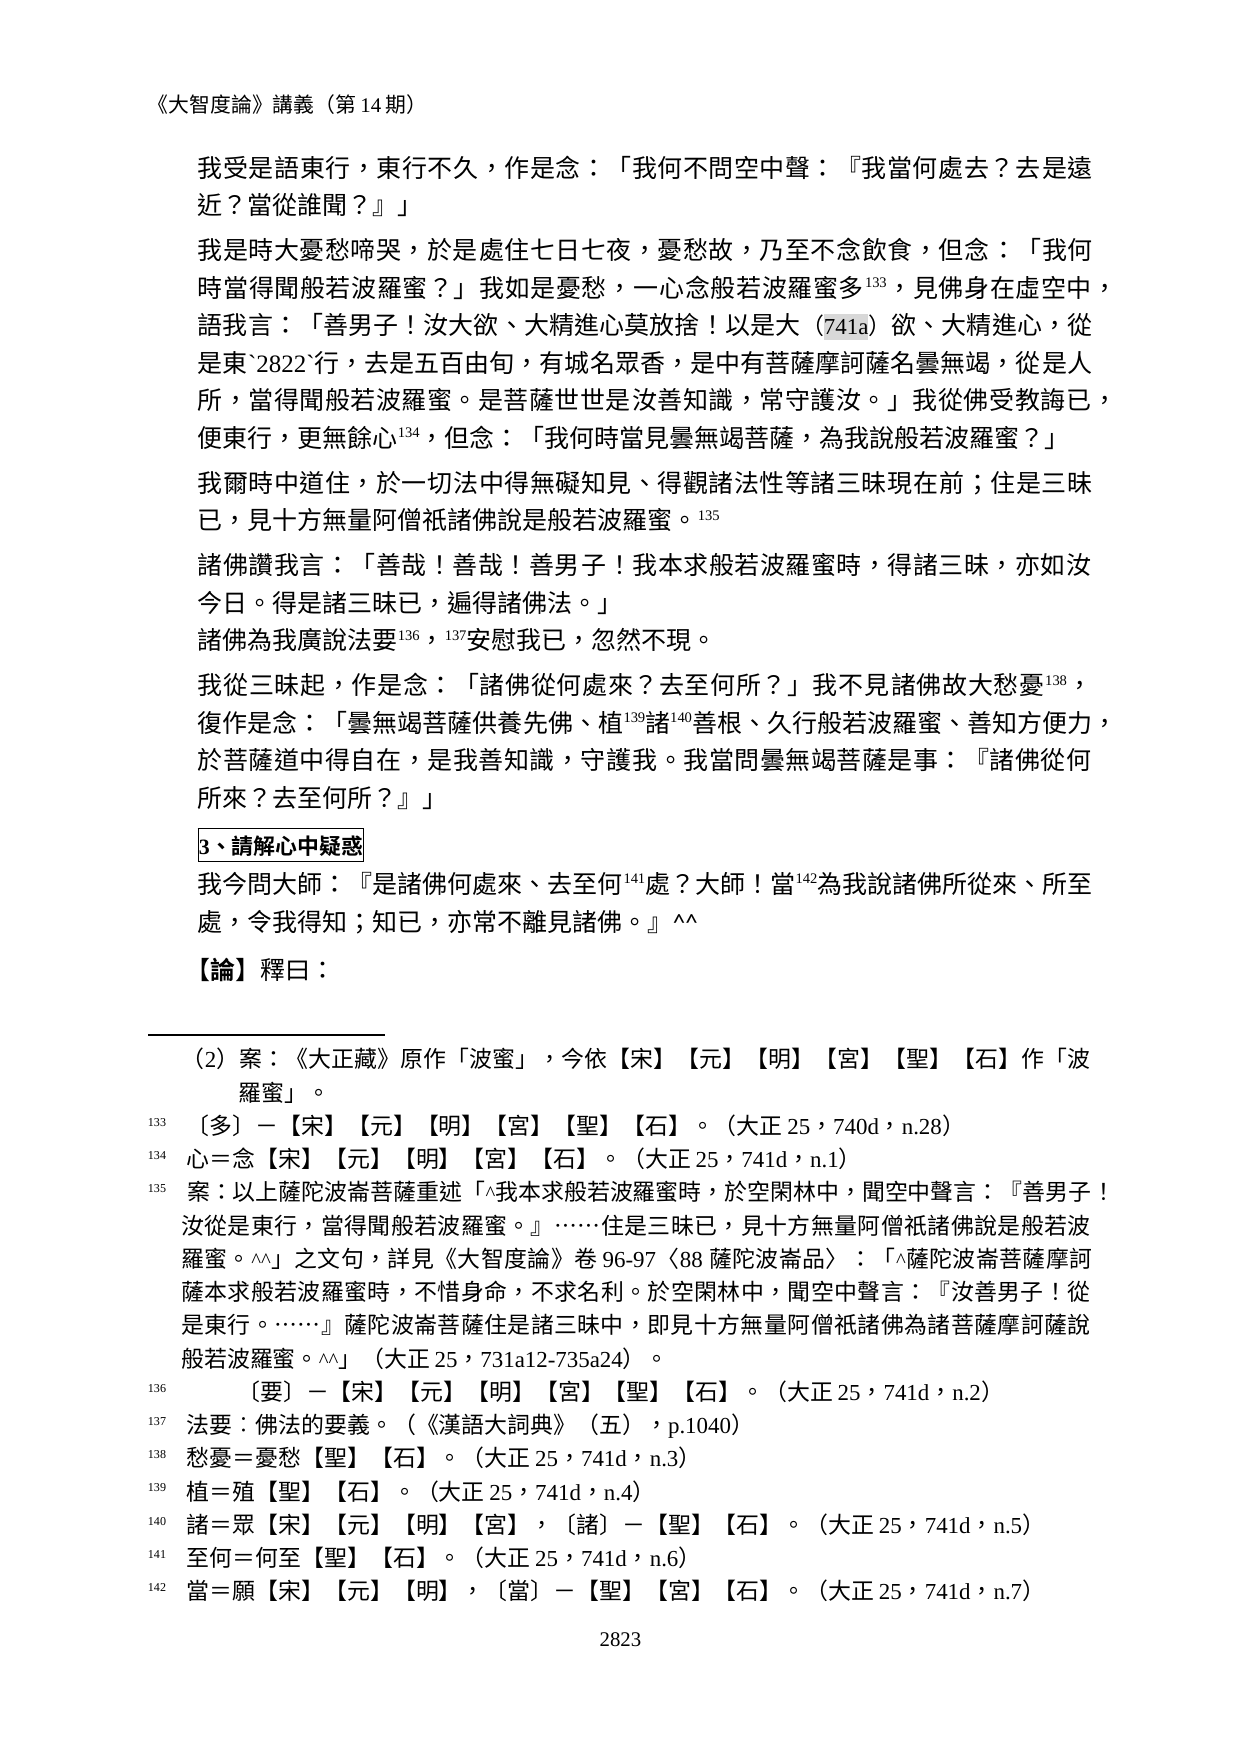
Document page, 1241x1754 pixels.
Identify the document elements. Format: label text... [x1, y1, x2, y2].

text 諸佛為我廣說法要，安慰我已，忽然不現。 [198, 620, 1092, 658]
text 我今問大師：『是諸佛何處來、去至何處？大師！當為我說諸佛所從來、所至處，令我得知；知已，亦常不離見諸佛。』^^ [198, 864, 1092, 939]
text 我是時大憂愁啼哭，於是處住七日七夜，憂愁故，乃至不念飲食，但念：「我何時當得聞般若波羅蜜？」我如是憂愁，一心念般若波羅蜜多，見佛身在虛空中，語我言：「善男子！汝大欲、大精進心莫放捨！以是大（）欲、大精進心，從是東`2822`行，去是五百由旬，有城名眾香，是中有菩薩摩訶薩名曇無竭，從是人所，當得聞般若波羅蜜。是菩薩世世是汝善知識，常守護汝。」我從佛受教誨已，便東行，更無餘心，但念：「我何時當見曇無竭菩薩，為我說般若波羅蜜？」 [198, 230, 1092, 455]
text 我爾時中道住，於一切法中得無礙知見、得觀諸法性等諸三昧現在前；住是三昧已，見十方無量阿僧祇諸佛說是般若波羅蜜。 [198, 463, 1092, 538]
text 諸佛讚我言：「善哉！善哉！善男子！我本求般若波羅蜜時，得諸三昧，亦如汝今日。得是諸三昧已，遍得諸佛法。」 [198, 545, 1092, 620]
text 我受是語東行，東行不久，作是念：「我何不問空中聲：『我當何處去？去是遠近？當從誰聞？』」 [198, 148, 1092, 223]
text 我從三昧起，作是念：「諸佛從何處來？去至何所？」我不見諸佛故大愁憂，復作是念：「曇無竭菩薩供養先佛、植諸善根、久行般若波羅蜜、善知方便力，於菩薩道中得自在，是我善知識，守護我。我當問曇無竭菩薩是事：『諸佛從何所來？去至何所？』」 [198, 665, 1092, 815]
text 3、請解心中疑惑 [198, 826, 1092, 864]
text 【論】釋曰： [185, 950, 1092, 988]
